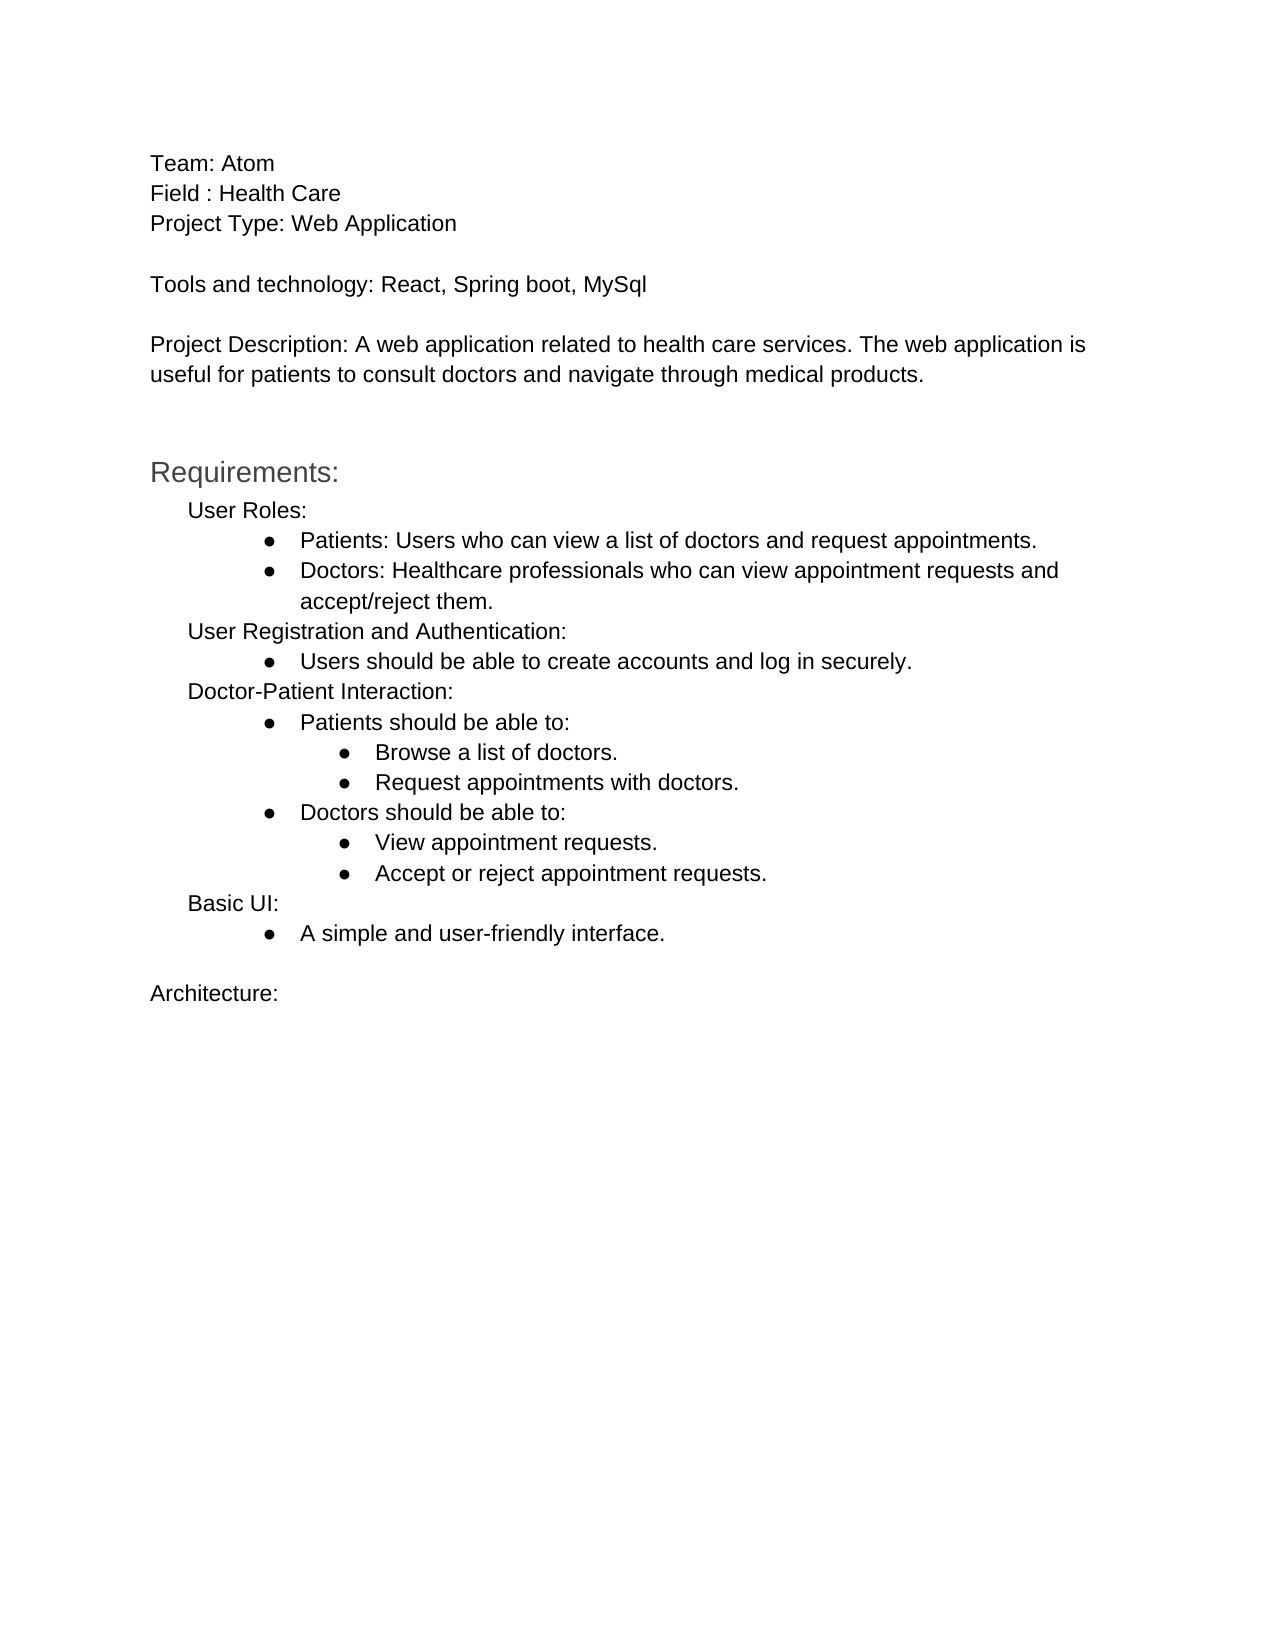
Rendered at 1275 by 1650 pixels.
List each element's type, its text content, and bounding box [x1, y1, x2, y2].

text Team: Atom [150, 150, 1125, 176]
list Browse a list of doctors. [337, 739, 1125, 765]
list Patients should be able to: [262, 708, 1125, 735]
text Project Description: A web application related to health care services. The web application is useful for patients to consult doctors and navigate through medical products. [150, 331, 1125, 388]
list View appointment requests. [337, 829, 1125, 856]
list Users should be able to create accounts and log in securely. [262, 648, 1125, 674]
list Basic UI: [187, 890, 1125, 916]
list User Roles: [187, 497, 1125, 523]
text Project Type: Web Application [150, 210, 1125, 237]
list Request appointments with doctors. [337, 769, 1125, 795]
text Field : Health Care [150, 180, 1125, 207]
text Architecture: [150, 980, 1125, 1007]
list Doctor-Patient Interaction: [187, 678, 1125, 705]
list Accept or reject appointment requests. [337, 859, 1125, 886]
list Doctors: Healthcare professionals who can view appointment requests and accept/reject them. [262, 557, 1125, 614]
list Patients: Users who can view a list of doctors and request appointments. [262, 527, 1125, 554]
list A simple and user-friendly interface. [262, 920, 1125, 946]
list User Registration and Authentication: [187, 618, 1125, 644]
list Doctors should be able to: [262, 799, 1125, 826]
text Tools and technology: React, Spring boot, MySql [150, 271, 1125, 297]
subtitle Requirements: [150, 455, 1125, 489]
